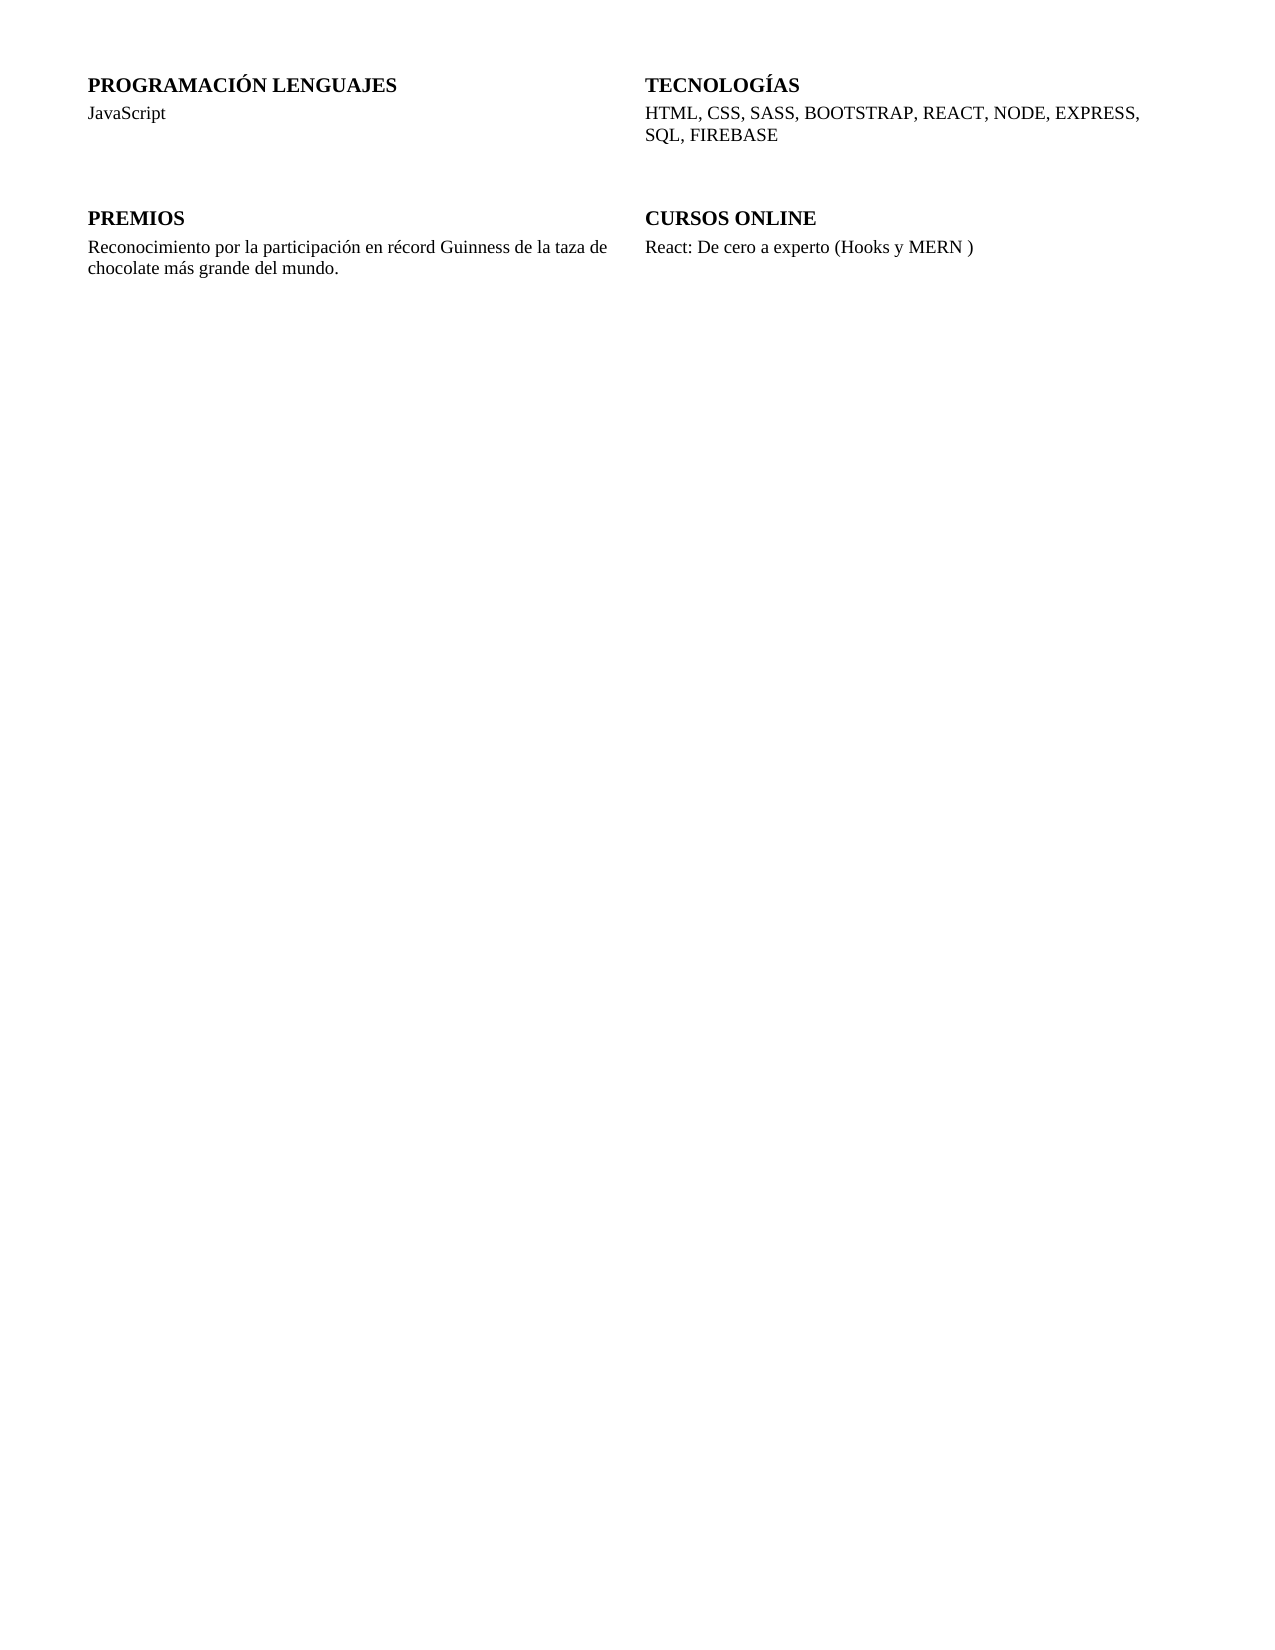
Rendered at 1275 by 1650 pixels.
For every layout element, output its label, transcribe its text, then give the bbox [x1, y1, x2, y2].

table_header PROGRAMACIÓN LENGUAJES [76, 73, 633, 102]
table_header TECNOLOGÍAS [634, 73, 1191, 102]
table_cell JavaScript [76, 102, 633, 206]
table_cell PREMIOS [76, 206, 633, 236]
table_cell React: De cero a experto (Hooks y MERN ) [634, 236, 1191, 323]
table_cell HTML, CSS, SASS, BOOTSTRAP, REACT, NODE, EXPRESS, SQL, FIREBASE [634, 102, 1191, 206]
table_cell CURSOS ONLINE [634, 206, 1191, 236]
table_cell Reconocimiento por la participación en récord Guinness de la taza de chocolate más grande del mundo. [76, 236, 633, 323]
